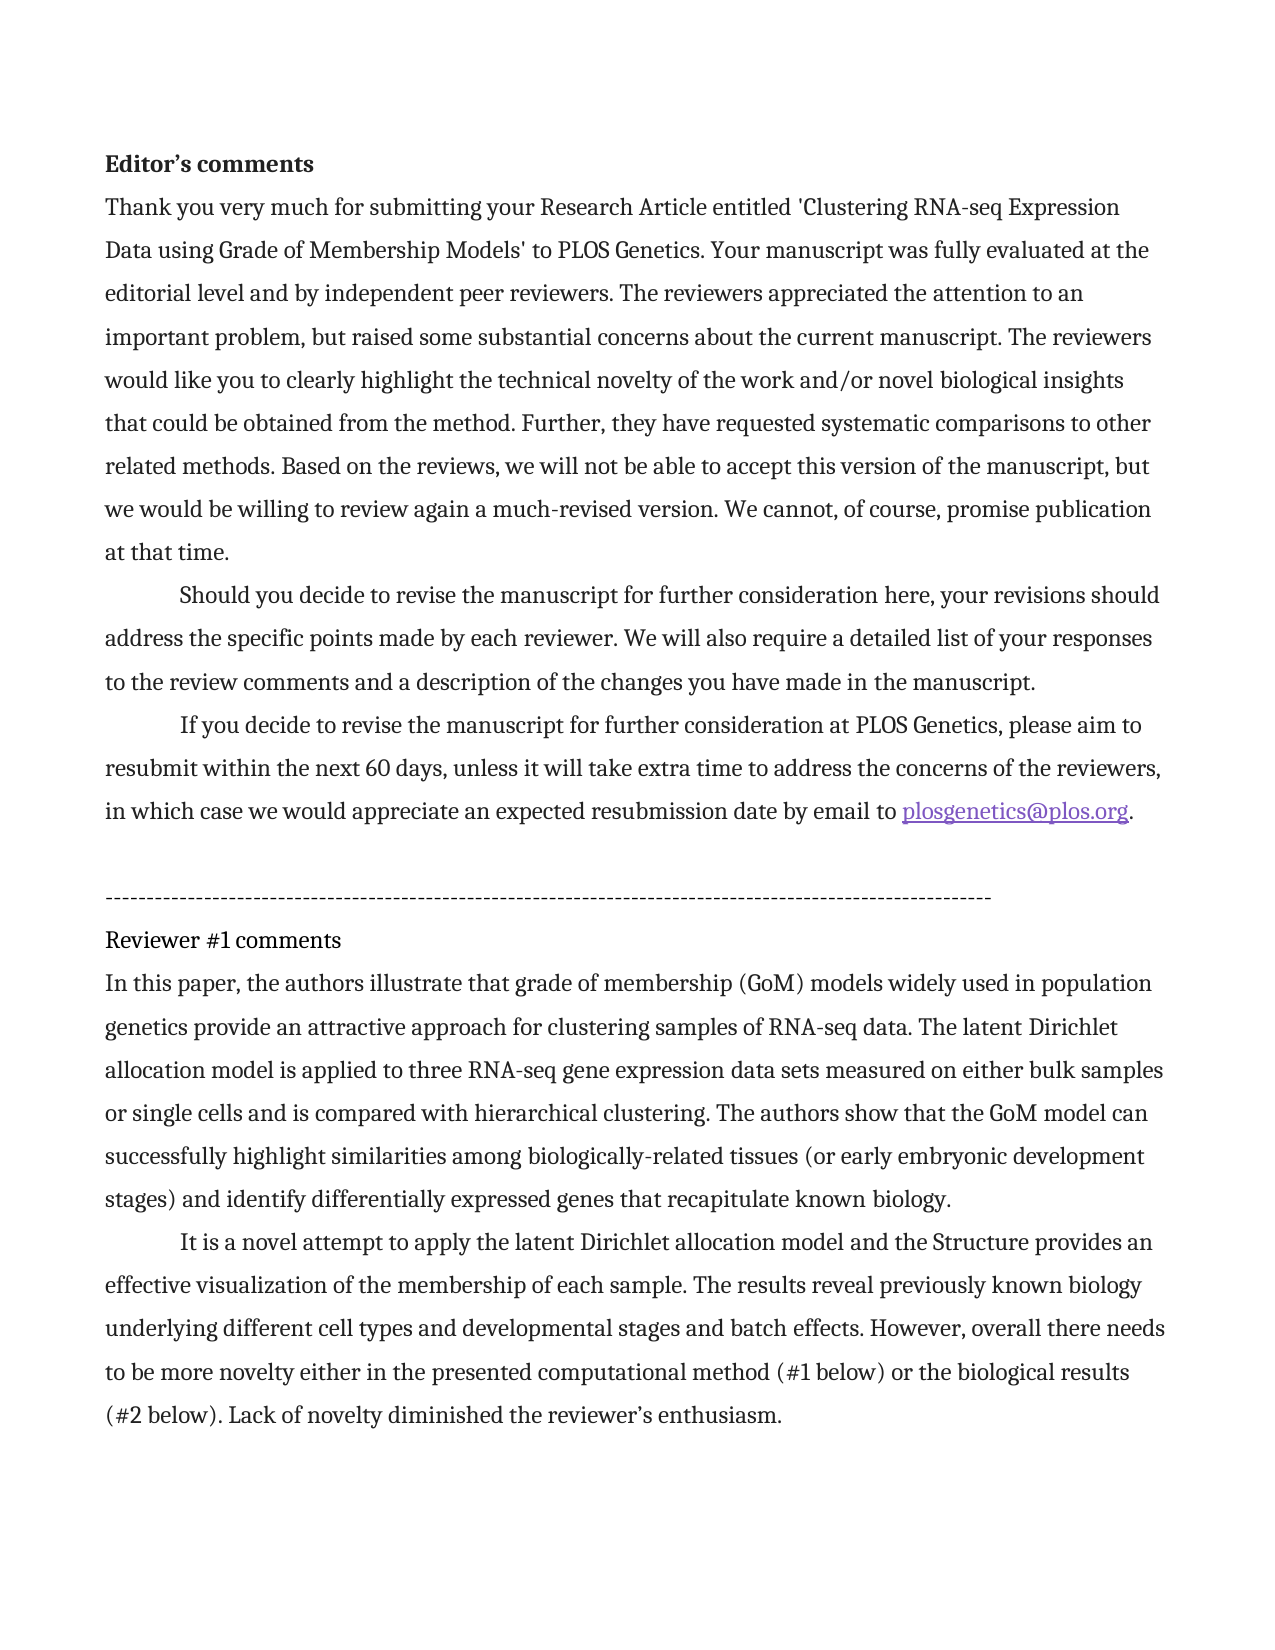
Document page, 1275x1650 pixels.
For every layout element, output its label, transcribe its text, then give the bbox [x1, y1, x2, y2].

text If you decide to revise the manuscript for further consideration at PLOS Genetics, please aim to resubmit within the next 60 days, unless it will take extra time to address the concerns of the reviewers, in which case we would appreciate an expected resubmission date by email to plosgenetics@plos.org. [105, 711, 1170, 826]
text Reviewer #1 comments [105, 926, 1170, 955]
text ------------------------------------------------------------------------------------------------------------ [105, 883, 1170, 912]
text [105, 1228, 1170, 1429]
text In this paper, the authors illustrate that grade of membership (GoM) models widely used in population genetics provide an attractive approach for clustering samples of RNA-seq data. The latent Dirichlet allocation model is applied to three RNA-seq gene expression data sets measured on either bulk samples or single cells and is compared with hierarchical clustering. The authors show that the GoM model can successfully highlight similarities among biologically-related tissues (or early embryonic development stages) and identify differentially expressed genes that recapitulate known biology. [105, 969, 1170, 1214]
text Editor’s comments [105, 150, 1170, 179]
text Should you decide to revise the manuscript for further consideration here, your revisions should address the specific points made by each reviewer. We will also require a detailed list of your responses to the review comments and a description of the changes you have made in the manuscript. [105, 581, 1170, 696]
text Thank you very much for submitting your Research Article entitled 'Clustering RNA-seq Expression Data using Grade of Membership Models' to PLOS Genetics. Your manuscript was fully evaluated at the editorial level and by independent peer reviewers. The reviewers appreciated the attention to an important problem, but raised some substantial concerns about the current manuscript. The reviewers would like you to clearly highlight the technical novelty of the work and/or novel biological insights that could be obtained from the method. Further, they have requested systematic comparisons to other related methods. Based on the reviews, we will not be able to accept this version of the manuscript, but we would be willing to review again a much-revised version. We cannot, of course, promise publication at that time. [105, 193, 1170, 567]
